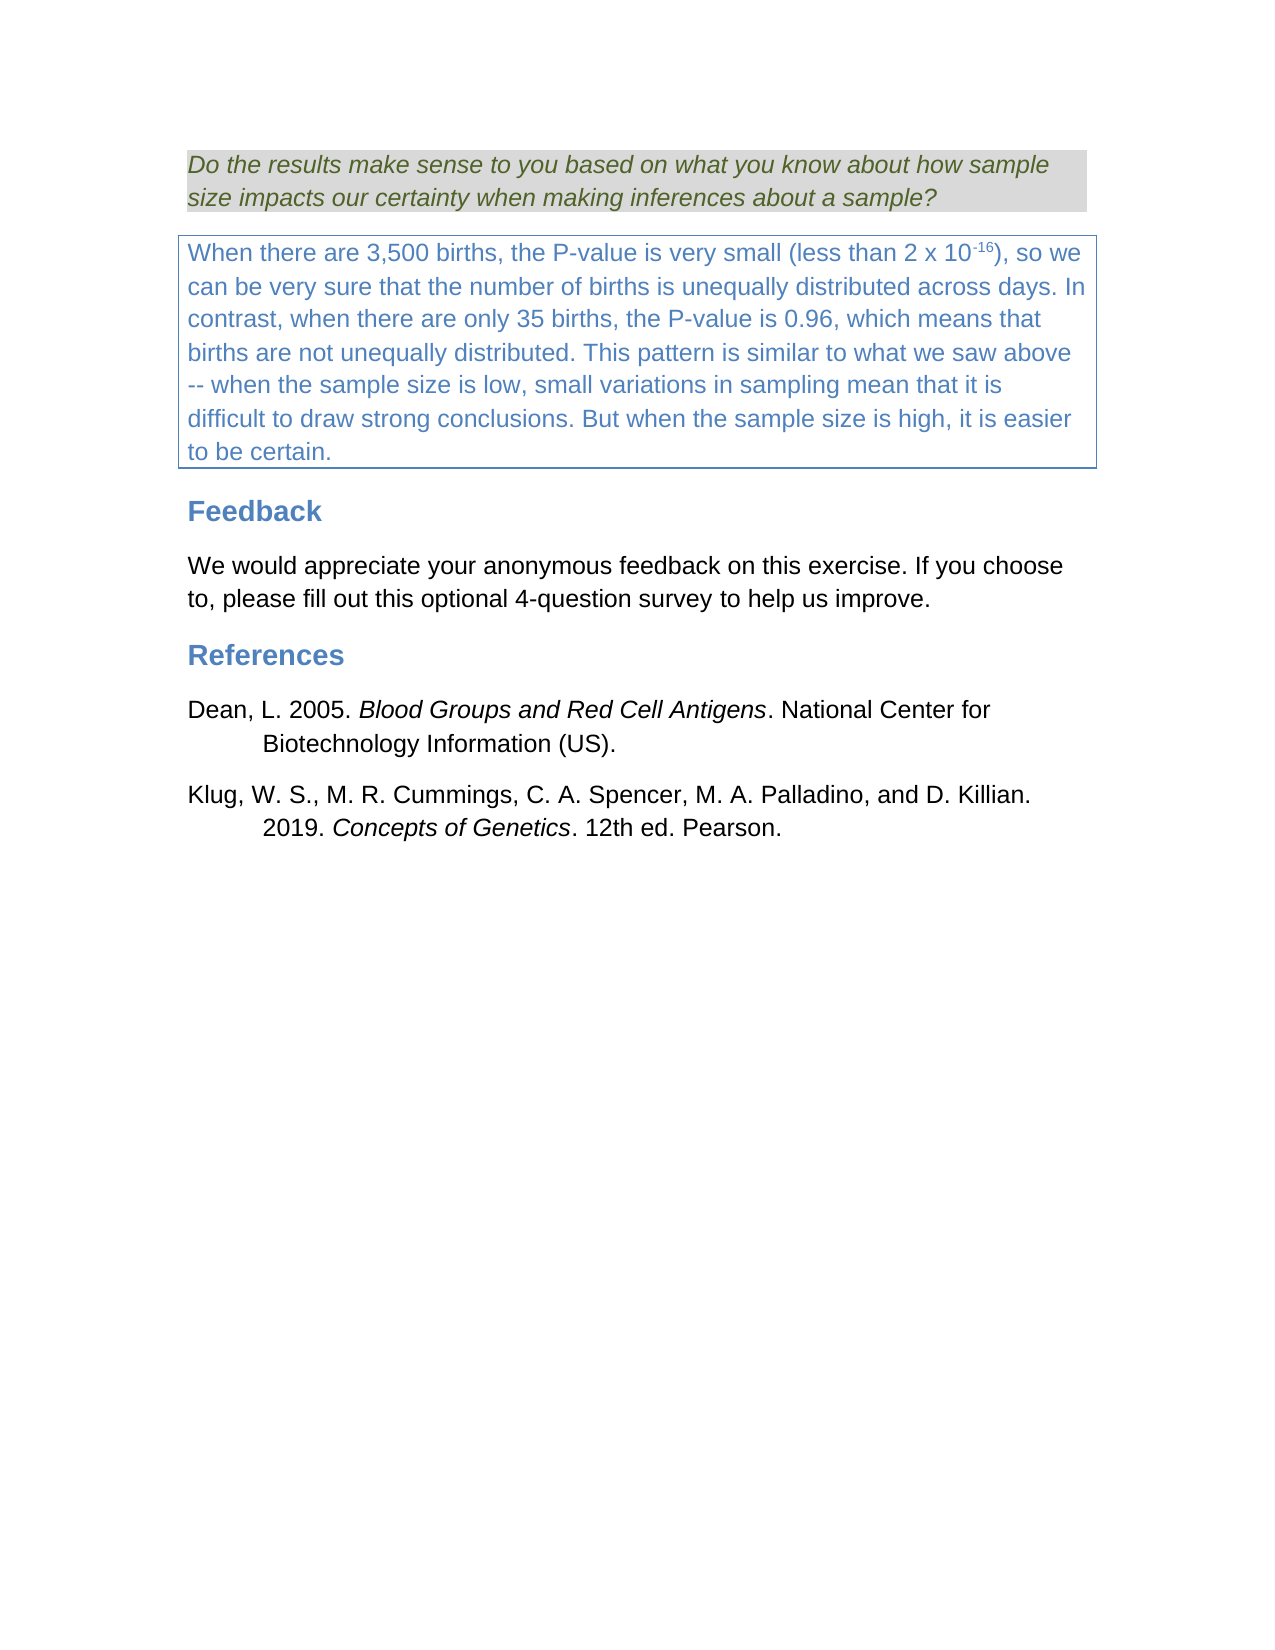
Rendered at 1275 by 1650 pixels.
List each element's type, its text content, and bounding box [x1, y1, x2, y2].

subtitle Feedback [187, 494, 1087, 528]
text Dean, L. 2005. Blood Groups and Red Cell Antigens. National Center for Biotechnology Information (US). [187, 696, 1087, 757]
text Do the results make sense to you based on what you know about how sample size impacts our certainty when making inferences about a sample? [187, 150, 1087, 212]
text We would appreciate your anonymous feedback on this exercise. If you choose to, please fill out this optional 4-question survey to help us improve. [187, 551, 1087, 613]
subtitle References [187, 638, 1087, 672]
text Klug, W. S., M. R. Cummings, C. A. Spencer, M. A. Palladino, and D. Killian. 2019. Concepts of Genetics. 12th ed. Pearson. [187, 780, 1087, 842]
text When there are 3,500 births, the P-value is very small (less than 2 x 10-16), so we can be very sure that the number of births is unequally distributed across days. In contrast, when there are only 35 births, the P-value is 0.96, which means that births are not unequally distributed. This pattern is similar to what we saw above -- when the sample size is low, small variations in sampling mean that it is difficult to draw strong conclusions. But when the sample size is high, it is easier to be certain. [179, 236, 1096, 467]
